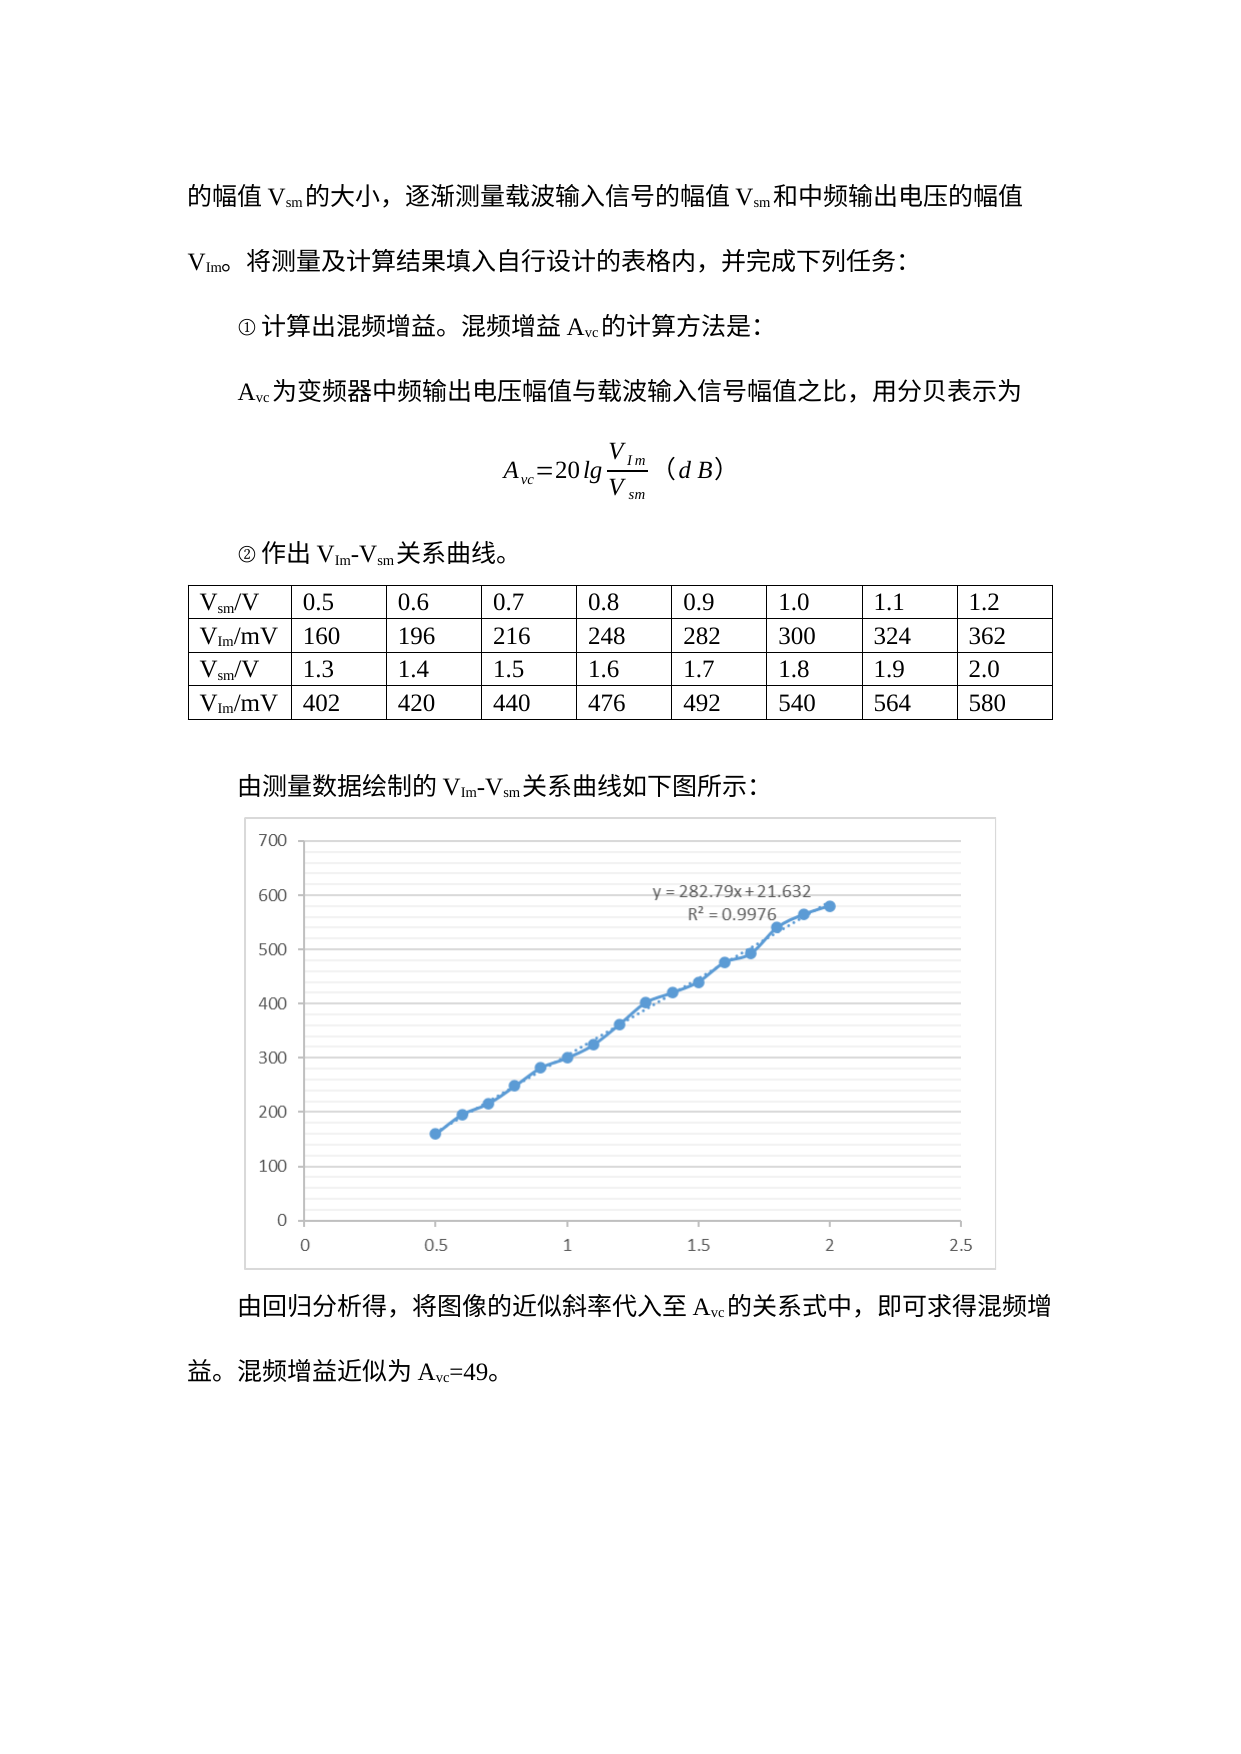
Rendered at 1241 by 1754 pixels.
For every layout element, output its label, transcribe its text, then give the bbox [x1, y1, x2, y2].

table_cell 196 [387, 619, 481, 652]
table_cell 2.0 [958, 653, 1052, 685]
table_header 0.8 [577, 586, 671, 618]
table_cell 564 [863, 686, 957, 719]
picture [244, 817, 997, 1270]
table_header 0.9 [672, 586, 766, 618]
table_cell 1.3 [292, 653, 386, 685]
table_header Vsm/V [189, 586, 291, 618]
text 由回归分析得，将图像的近似斜率代入至Avc的关系式中，即可求得混频增益。混频增益近似为Avc=49。 [187, 1272, 1053, 1402]
table_cell 1.7 [672, 653, 766, 685]
table_header 0.6 [387, 586, 481, 618]
text Avc为变频器中频输出电压幅值与载波输入信号幅值之比，用分贝表示为 [187, 357, 1053, 422]
table_cell 420 [387, 686, 481, 719]
table_cell Vsm/V [189, 653, 291, 685]
text 由测量数据绘制的VIm-Vsm关系曲线如下图所示： [187, 752, 1053, 817]
table_cell 1.8 [767, 653, 862, 685]
table_cell 324 [863, 619, 957, 652]
table_cell 402 [292, 686, 386, 719]
table_header 1.0 [767, 586, 862, 618]
table_header 1.2 [958, 586, 1052, 618]
table_cell 580 [958, 686, 1052, 719]
table_cell 540 [767, 686, 862, 719]
table_cell 248 [577, 619, 671, 652]
table_header 0.7 [482, 586, 576, 618]
table_cell 1.5 [482, 653, 576, 685]
table_cell 362 [958, 619, 1052, 652]
table_cell 1.9 [863, 653, 957, 685]
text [187, 162, 1053, 292]
table_cell 492 [672, 686, 766, 719]
table_cell 160 [292, 619, 386, 652]
table_cell 1.4 [387, 653, 481, 685]
table_cell 300 [767, 619, 862, 652]
table_cell 216 [482, 619, 576, 652]
table_header 1.1 [863, 586, 957, 618]
table_cell 282 [672, 619, 766, 652]
text ①计算出混频增益。混频增益Avc的计算方法是： [187, 292, 1053, 357]
table_cell 476 [577, 686, 671, 719]
table_cell 1.6 [577, 653, 671, 685]
table_cell 440 [482, 686, 576, 719]
table_cell VIm/mV [189, 619, 291, 652]
text ②作出VIm-Vsm关系曲线。 [187, 519, 1053, 584]
table_cell VIm/mV [189, 686, 291, 719]
table_header 0.5 [292, 586, 386, 618]
